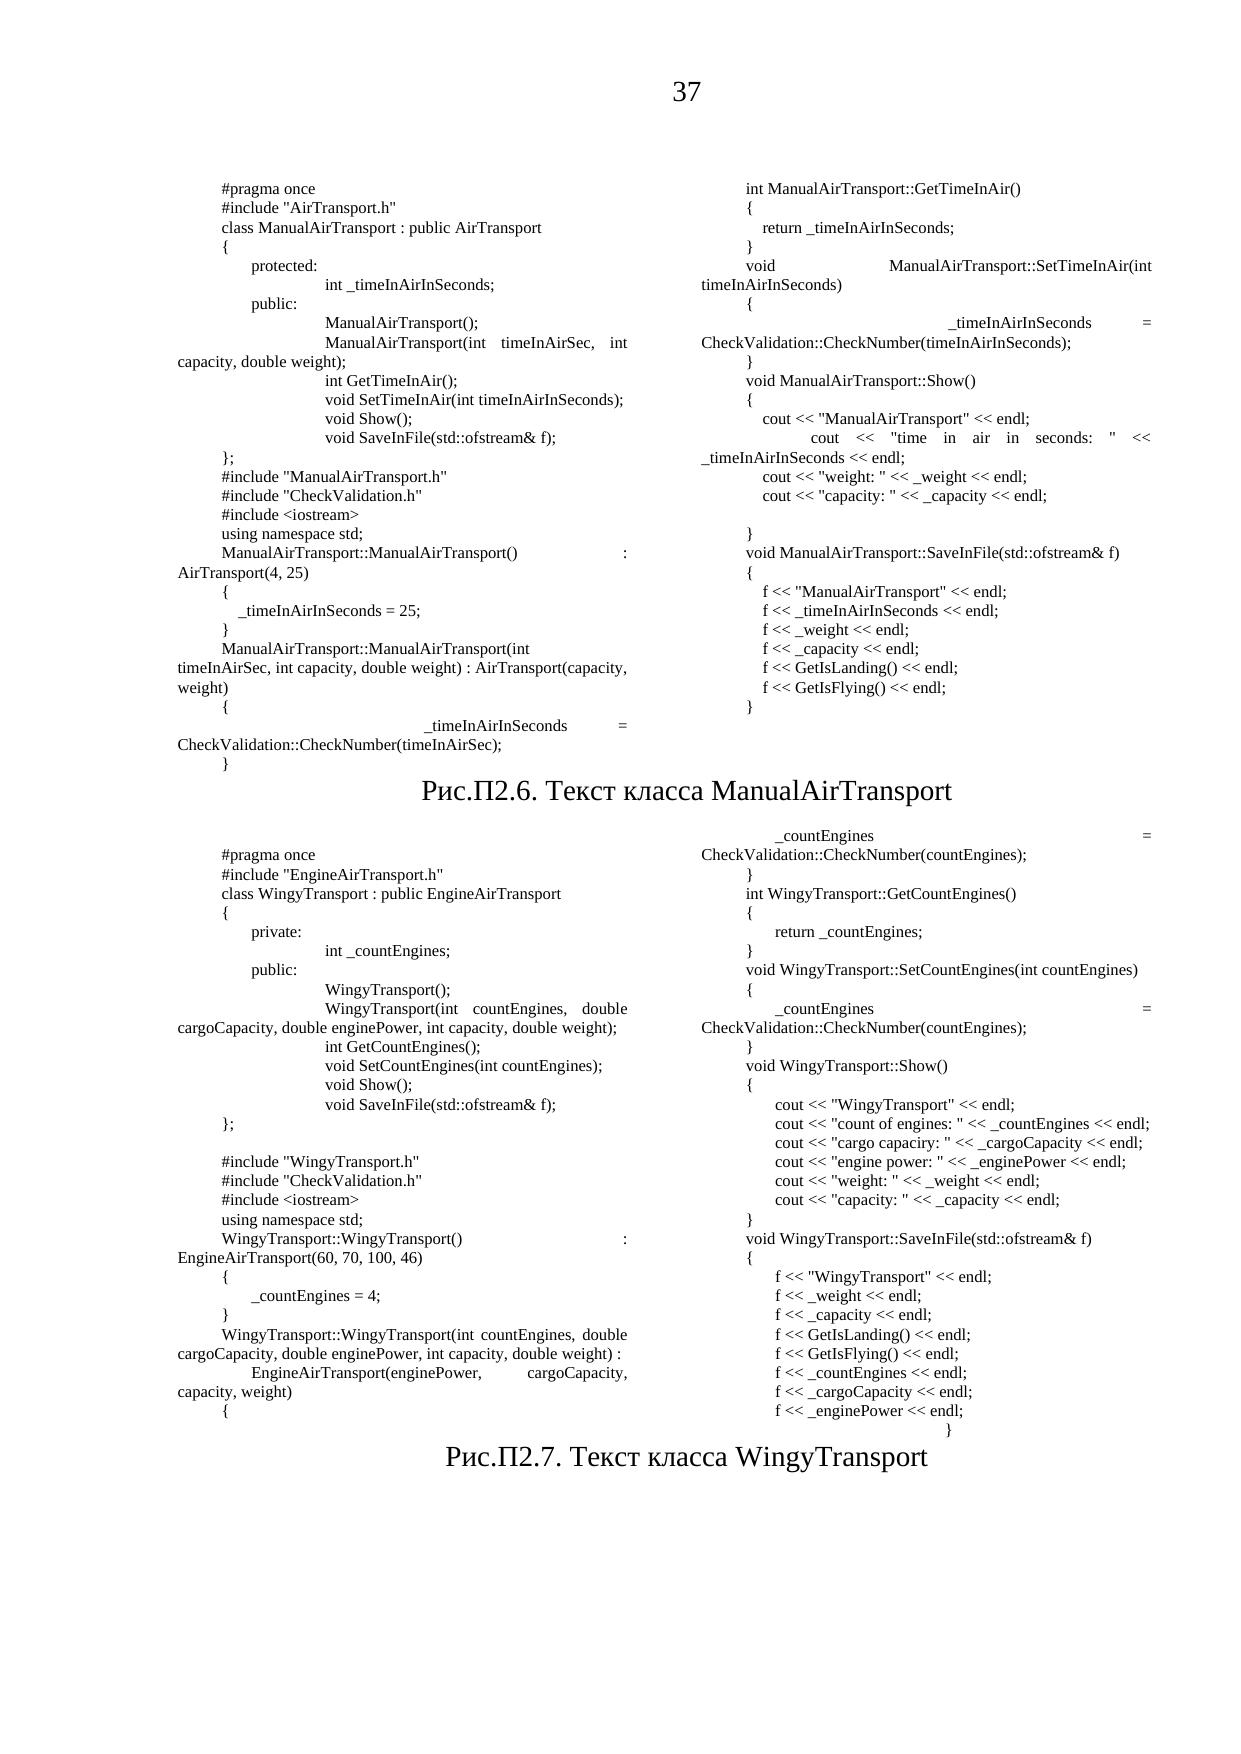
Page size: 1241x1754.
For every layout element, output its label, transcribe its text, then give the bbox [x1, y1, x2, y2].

text _timeInAirInSeconds = CheckValidation::CheckNumber(timeInAirInSeconds); [701, 313, 1152, 352]
text WingyTransport::WingyTransport(int countEngines, double cargoCapacity, double enginePower, int capacity, double weight) : [177, 1324, 627, 1363]
text void ManualAirTransport::SetTimeInAir(int timeInAirInSeconds) [701, 256, 1152, 294]
text { [177, 697, 627, 716]
text { [701, 1075, 1152, 1094]
text f << _capacity << endl; [701, 639, 1152, 658]
text void SetTimeInAir(int timeInAirInSeconds); [177, 390, 627, 409]
text cout << "count of engines: " << _countEngines << endl; [701, 1113, 1152, 1133]
text #include "EngineAirTransport.h" [177, 864, 627, 883]
text } [701, 1037, 1152, 1056]
text f << GetIsFlying() << endl; [701, 1343, 1152, 1363]
text { [701, 903, 1152, 922]
text f << _cargoCapacity << endl; [701, 1382, 1152, 1401]
text _countEngines = CheckValidation::CheckNumber(countEngines); [701, 826, 1152, 864]
text void Show(); [177, 1075, 627, 1094]
text } [701, 697, 1152, 716]
text { [177, 1401, 627, 1420]
text cout << "capacity: " << _capacity << endl; [701, 486, 1152, 505]
text int GetCountEngines(); [177, 1037, 627, 1056]
text f << _weight << endl; [701, 1286, 1152, 1305]
text { [177, 237, 627, 256]
text { [701, 979, 1152, 998]
text #include <iostream> [177, 1190, 627, 1209]
text ManualAirTransport::ManualAirTransport(int timeInAirSec, int capacity, double weight) : AirTransport(capacity, weight) [177, 639, 627, 697]
text cout << "ManualAirTransport" << endl; [701, 409, 1152, 428]
text cout << "capacity: " << _capacity << endl; [701, 1190, 1152, 1209]
text } [701, 524, 1152, 543]
text f << GetIsLanding() << endl; [701, 658, 1152, 677]
text EngineAirTransport(enginePower, cargoCapacity, capacity, weight) [177, 1363, 627, 1401]
text cout << "WingyTransport" << endl; [701, 1094, 1152, 1113]
text void SaveInFile(std::ofstream& f); [177, 428, 627, 447]
text void ManualAirTransport::Show() [701, 371, 1152, 390]
text f << _countEngines << endl; [701, 1363, 1152, 1382]
text } [177, 620, 627, 639]
text #include <iostream> [177, 505, 627, 524]
text _timeInAirInSeconds = CheckValidation::CheckNumber(timeInAirSec); [177, 716, 627, 754]
text using namespace std; [177, 1209, 627, 1228]
text WingyTransport::WingyTransport() : EngineAirTransport(60, 70, 100, 46) [177, 1228, 627, 1267]
text { [701, 562, 1152, 582]
text f << _timeInAirInSeconds << endl; [701, 601, 1152, 620]
text cout << "cargo capaciry: " << _cargoCapacity << endl; [701, 1133, 1152, 1152]
text { [177, 1267, 627, 1286]
text Рис.П2.7. Текст класса WingyTransport [177, 1439, 1152, 1473]
text #pragma once [177, 845, 627, 864]
text { [177, 903, 627, 922]
text } [701, 237, 1152, 256]
text ManualAirTransport(int timeInAirSec, int capacity, double weight); [177, 332, 627, 371]
text { [701, 1248, 1152, 1267]
text }; [177, 447, 627, 467]
text void WingyTransport::SetCountEngines(int countEngines) [701, 960, 1152, 979]
text f << GetIsFlying() << endl; [701, 677, 1152, 697]
text f << _capacity << endl; [701, 1305, 1152, 1324]
text f << "WingyTransport" << endl; [701, 1267, 1152, 1286]
text ManualAirTransport::ManualAirTransport() : AirTransport(4, 25) [177, 543, 627, 582]
text protected: [177, 256, 627, 275]
text { [701, 294, 1152, 313]
text } [177, 754, 627, 773]
text WingyTransport(int countEngines, double cargoCapacity, double enginePower, int capacity, double weight); [177, 998, 627, 1037]
text f << _weight << endl; [701, 620, 1152, 639]
text Рис.П2.6. Текст класса ManualAirTransport [177, 773, 1152, 807]
text ManualAirTransport(); [177, 313, 627, 332]
text f << GetIsLanding() << endl; [701, 1324, 1152, 1343]
text } [701, 352, 1152, 371]
text cout << "weight: " << _weight << endl; [701, 1171, 1152, 1190]
text int WingyTransport::GetCountEngines() [701, 883, 1152, 903]
text cout << "engine power: " << _enginePower << endl; [701, 1152, 1152, 1171]
text void WingyTransport::Show() [701, 1056, 1152, 1075]
text void SaveInFile(std::ofstream& f); [177, 1094, 627, 1113]
text class ManualAirTransport : public AirTransport [177, 217, 627, 237]
text #include "CheckValidation.h" [177, 486, 627, 505]
text _countEngines = CheckValidation::CheckNumber(countEngines); [701, 998, 1152, 1037]
text { [177, 582, 627, 601]
text #include "AirTransport.h" [177, 198, 627, 217]
text cout << "weight: " << _weight << endl; [701, 467, 1152, 486]
text }; [177, 1113, 627, 1133]
text _countEngines = 4; [177, 1286, 627, 1305]
text #include "WingyTransport.h" [177, 1152, 627, 1171]
text } [701, 864, 1152, 883]
text return _timeInAirInSeconds; [701, 217, 1152, 237]
text int _countEngines; [177, 941, 627, 960]
text void ManualAirTransport::SaveInFile(std::ofstream& f) [701, 543, 1152, 562]
text _timeInAirInSeconds = 25; [177, 601, 627, 620]
text { [701, 198, 1152, 217]
text class WingyTransport : public EngineAirTransport [177, 883, 627, 903]
text int ManualAirTransport::GetTimeInAir() [701, 179, 1152, 198]
text private: [177, 922, 627, 941]
text #include "CheckValidation.h" [177, 1171, 627, 1190]
text #include "ManualAirTransport.h" [177, 467, 627, 486]
text } [701, 941, 1152, 960]
text void SetCountEngines(int countEngines); [177, 1056, 627, 1075]
text public: [177, 294, 627, 313]
text f << "ManualAirTransport" << endl; [701, 582, 1152, 601]
text return _countEngines; [701, 922, 1152, 941]
text public: [177, 960, 627, 979]
text { [701, 390, 1152, 409]
text } [177, 1305, 627, 1324]
text } [701, 1209, 1152, 1228]
text int GetTimeInAir(); [177, 371, 627, 390]
text using namespace std; [177, 524, 627, 543]
text WingyTransport(); [177, 979, 627, 998]
text f << _enginePower << endl; [701, 1401, 1152, 1420]
text #pragma once [177, 179, 627, 198]
text } [701, 1420, 1152, 1439]
text void Show(); [177, 409, 627, 428]
text int _timeInAirInSeconds; [177, 275, 627, 294]
text void WingyTransport::SaveInFile(std::ofstream& f) [701, 1228, 1152, 1248]
text cout << "time in air in seconds: " << _timeInAirInSeconds << endl; [701, 428, 1152, 467]
